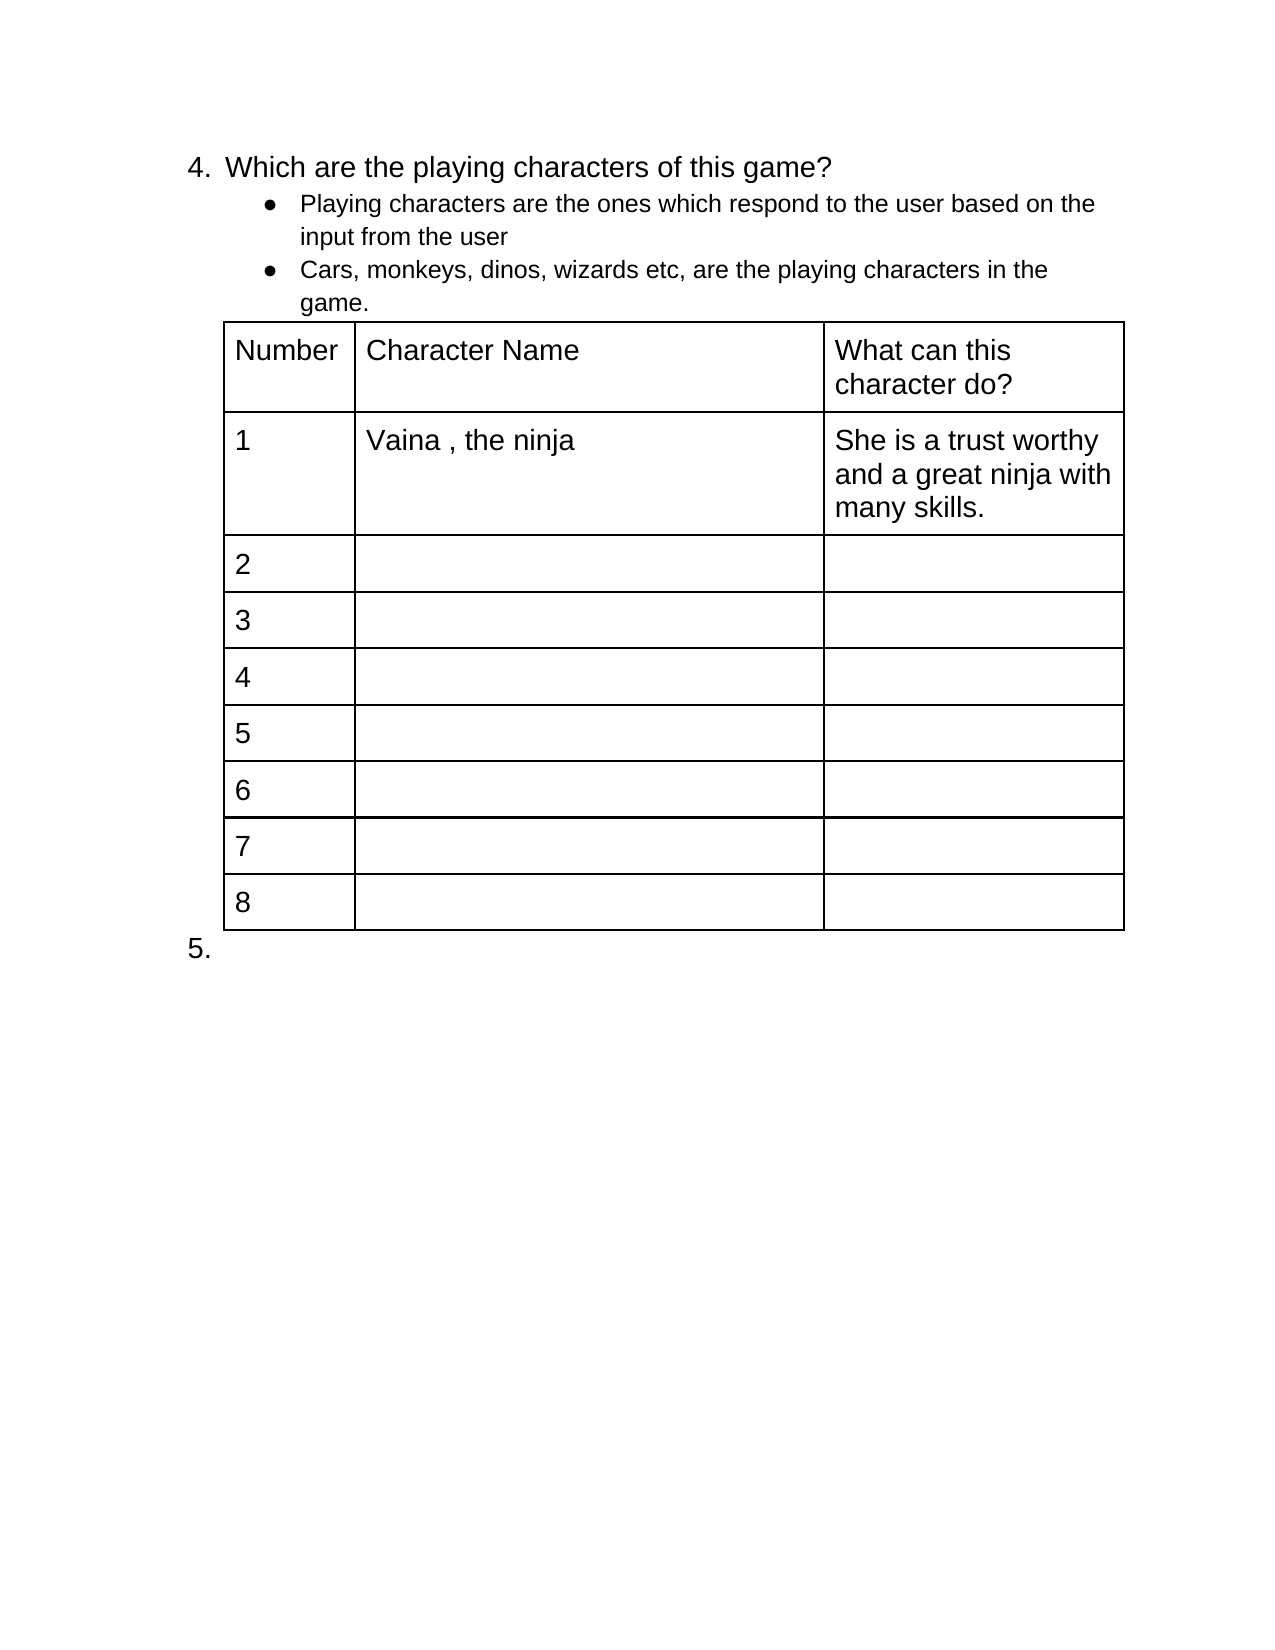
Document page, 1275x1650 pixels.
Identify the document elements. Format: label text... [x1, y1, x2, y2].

table_cell Vaina , the ninja [356, 413, 823, 534]
table_cell 4 [225, 649, 354, 703]
table_cell [825, 706, 1123, 760]
table_cell 7 [225, 819, 354, 873]
table_header Character Name [356, 323, 823, 411]
table_cell 5 [225, 706, 354, 760]
table_cell [825, 593, 1123, 647]
table_cell [825, 536, 1123, 591]
table_cell She is a trust worthy and a great ninja with many skills. [825, 413, 1123, 534]
list Cars, monkeys, dinos, wizards etc, are the playing characters in the game. [262, 254, 1125, 316]
table_cell 1 [225, 413, 354, 534]
table_cell [825, 649, 1123, 703]
table_header Number [225, 323, 354, 411]
table_header What can this character do? [825, 323, 1123, 411]
table_cell [825, 762, 1123, 816]
table_cell [356, 819, 823, 873]
table_cell [825, 875, 1123, 929]
list Playing characters are the ones which respond to the user based on the input from the user [262, 188, 1125, 250]
table_cell 6 [225, 762, 354, 816]
table_cell [356, 536, 823, 591]
table_cell [356, 875, 823, 929]
table_cell [825, 819, 1123, 873]
table_cell [356, 649, 823, 703]
table_cell [356, 762, 823, 816]
table_cell 2 [225, 536, 354, 591]
table_cell 8 [225, 875, 354, 929]
list Which are the playing characters of this game? [187, 150, 1125, 183]
table_cell 3 [225, 593, 354, 647]
table_cell [356, 706, 823, 760]
table_cell [356, 593, 823, 647]
